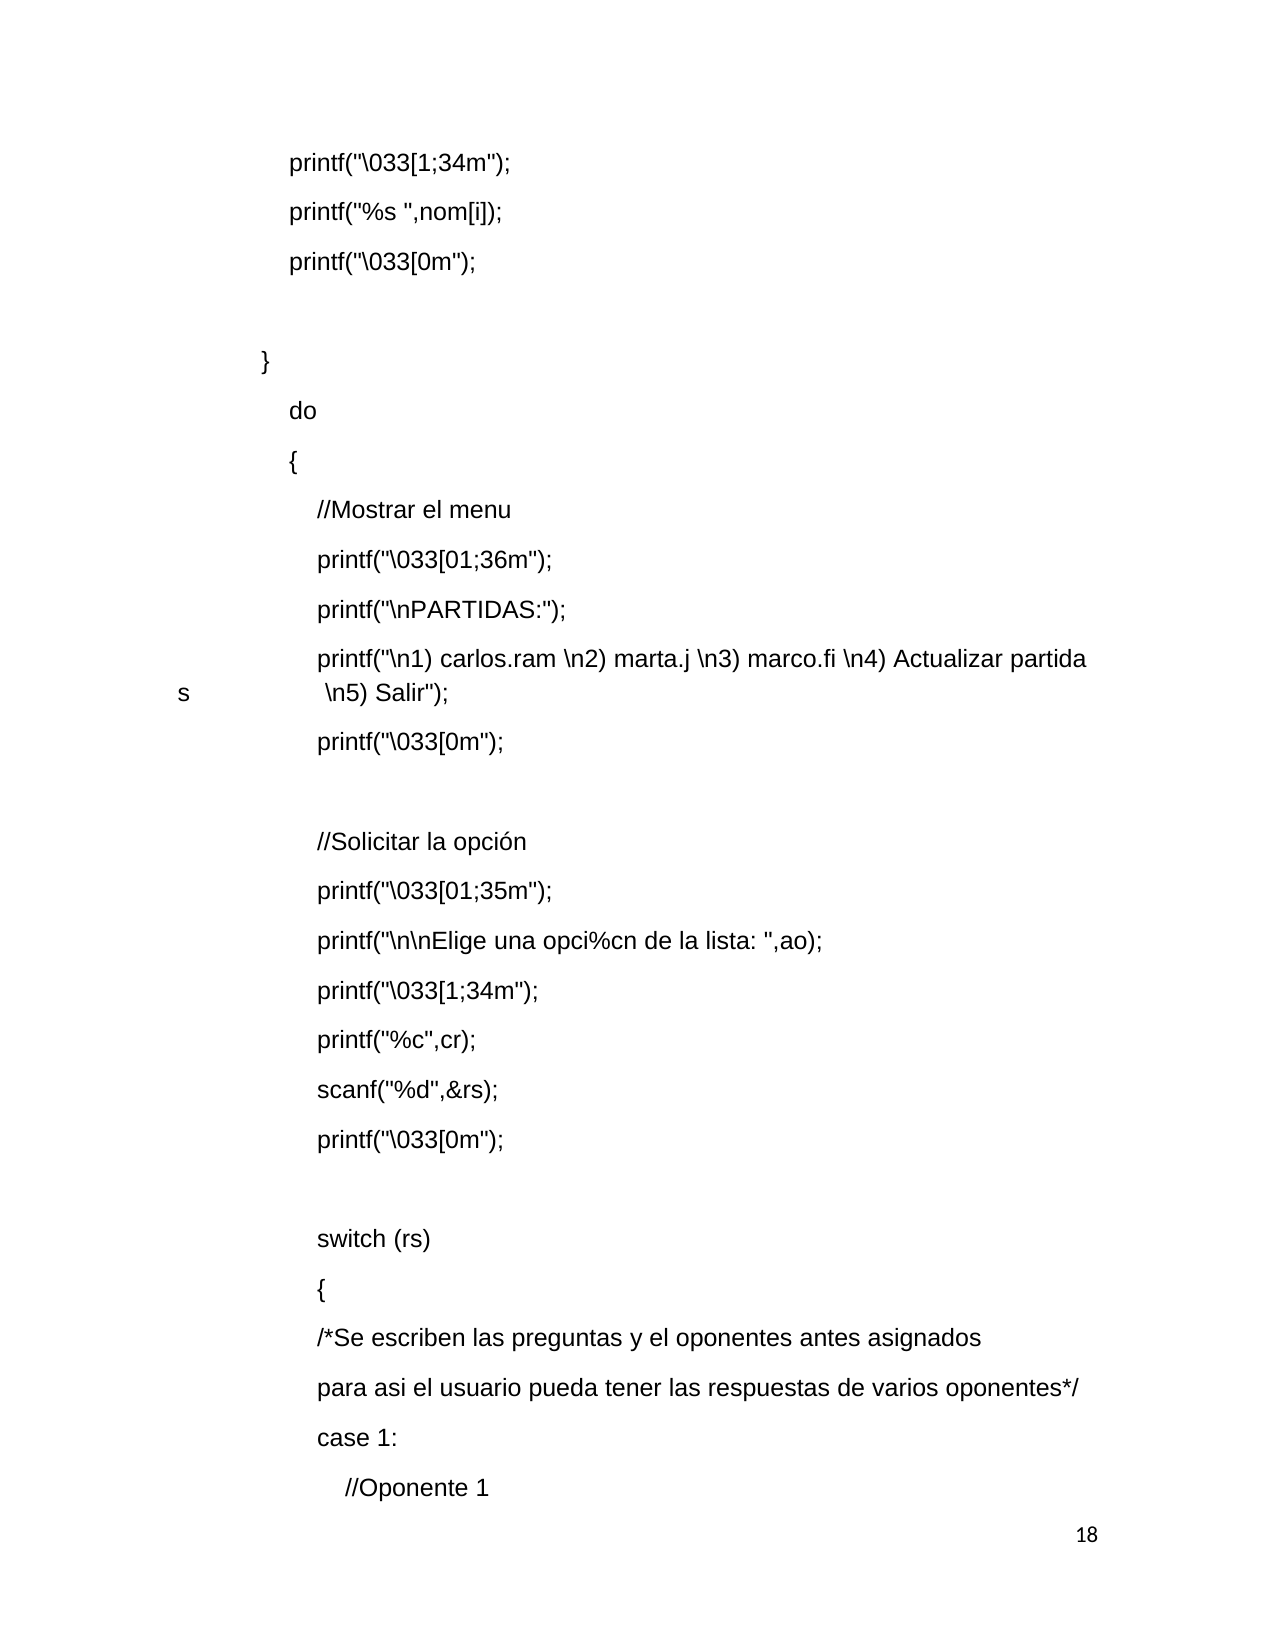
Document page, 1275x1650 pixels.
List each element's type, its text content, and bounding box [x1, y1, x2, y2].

text printf("\033[0m"); [177, 727, 1098, 756]
text } [177, 346, 1098, 375]
text { [177, 1274, 1098, 1302]
text printf("\033[1;34m"); [177, 976, 1098, 1004]
text //Solicitar la opción [177, 827, 1098, 855]
text printf("\033[0m"); [177, 247, 1098, 276]
text scanf("%d",&rs); [177, 1075, 1098, 1104]
text printf("\033[01;35m"); [177, 876, 1098, 905]
text //Mostrar el menu [177, 495, 1098, 524]
text /*Se escriben las preguntas y el oponentes antes asignados [177, 1323, 1098, 1352]
text printf("\033[1;34m"); [177, 148, 1098, 176]
text printf("\033[01;36m"); [177, 545, 1098, 574]
text printf("%s ",nom[i]); [177, 197, 1098, 226]
text printf("\n1) carlos.ram \n2) marta.j \n3) marco.fi \n4) Actualizar partidas \n5) Salir"); [177, 644, 1098, 706]
text printf("\n\nElige una opci%cn de la lista: ",ao); [177, 926, 1098, 955]
text printf("\nPARTIDAS:"); [177, 595, 1098, 623]
text case 1: [177, 1423, 1098, 1452]
text switch (rs) [177, 1224, 1098, 1253]
text printf("%c",cr); [177, 1025, 1098, 1054]
text { [177, 446, 1098, 474]
text do [177, 396, 1098, 425]
text printf("\033[0m"); [177, 1125, 1098, 1153]
text para asi el usuario pueda tener las respuestas de varios oponentes*/ [177, 1373, 1098, 1402]
text //Oponente 1 [177, 1472, 1098, 1501]
